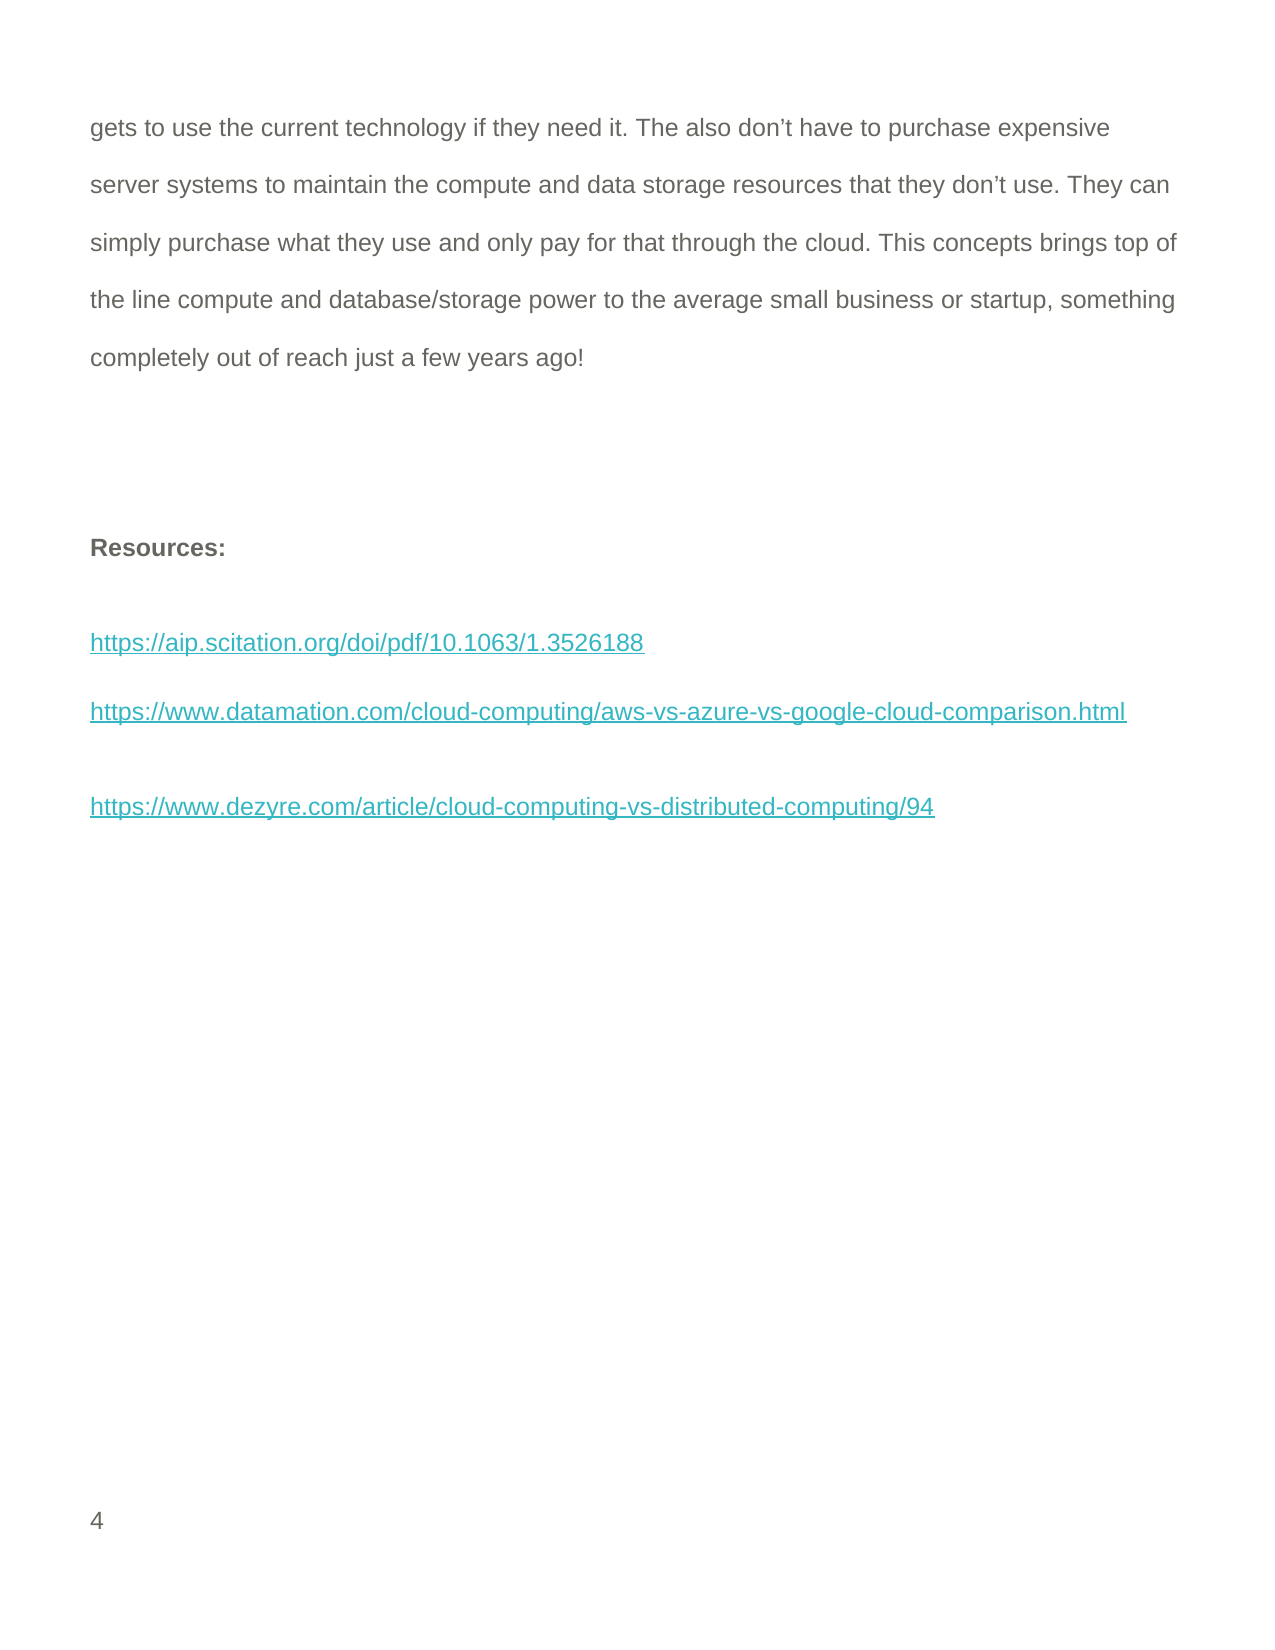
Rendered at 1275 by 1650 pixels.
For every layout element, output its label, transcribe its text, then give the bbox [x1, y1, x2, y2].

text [90, 112, 1185, 371]
text Resources: [90, 532, 1185, 561]
text https://www.datamation.com/cloud-computing/aws-vs-azure-vs-google-cloud-comparison.html [90, 697, 1185, 725]
text https://aip.scitation.org/doi/pdf/10.1063/1.3526188 [90, 627, 1185, 656]
text https://www.dezyre.com/article/cloud-computing-vs-distributed-computing/94 [90, 792, 1185, 820]
